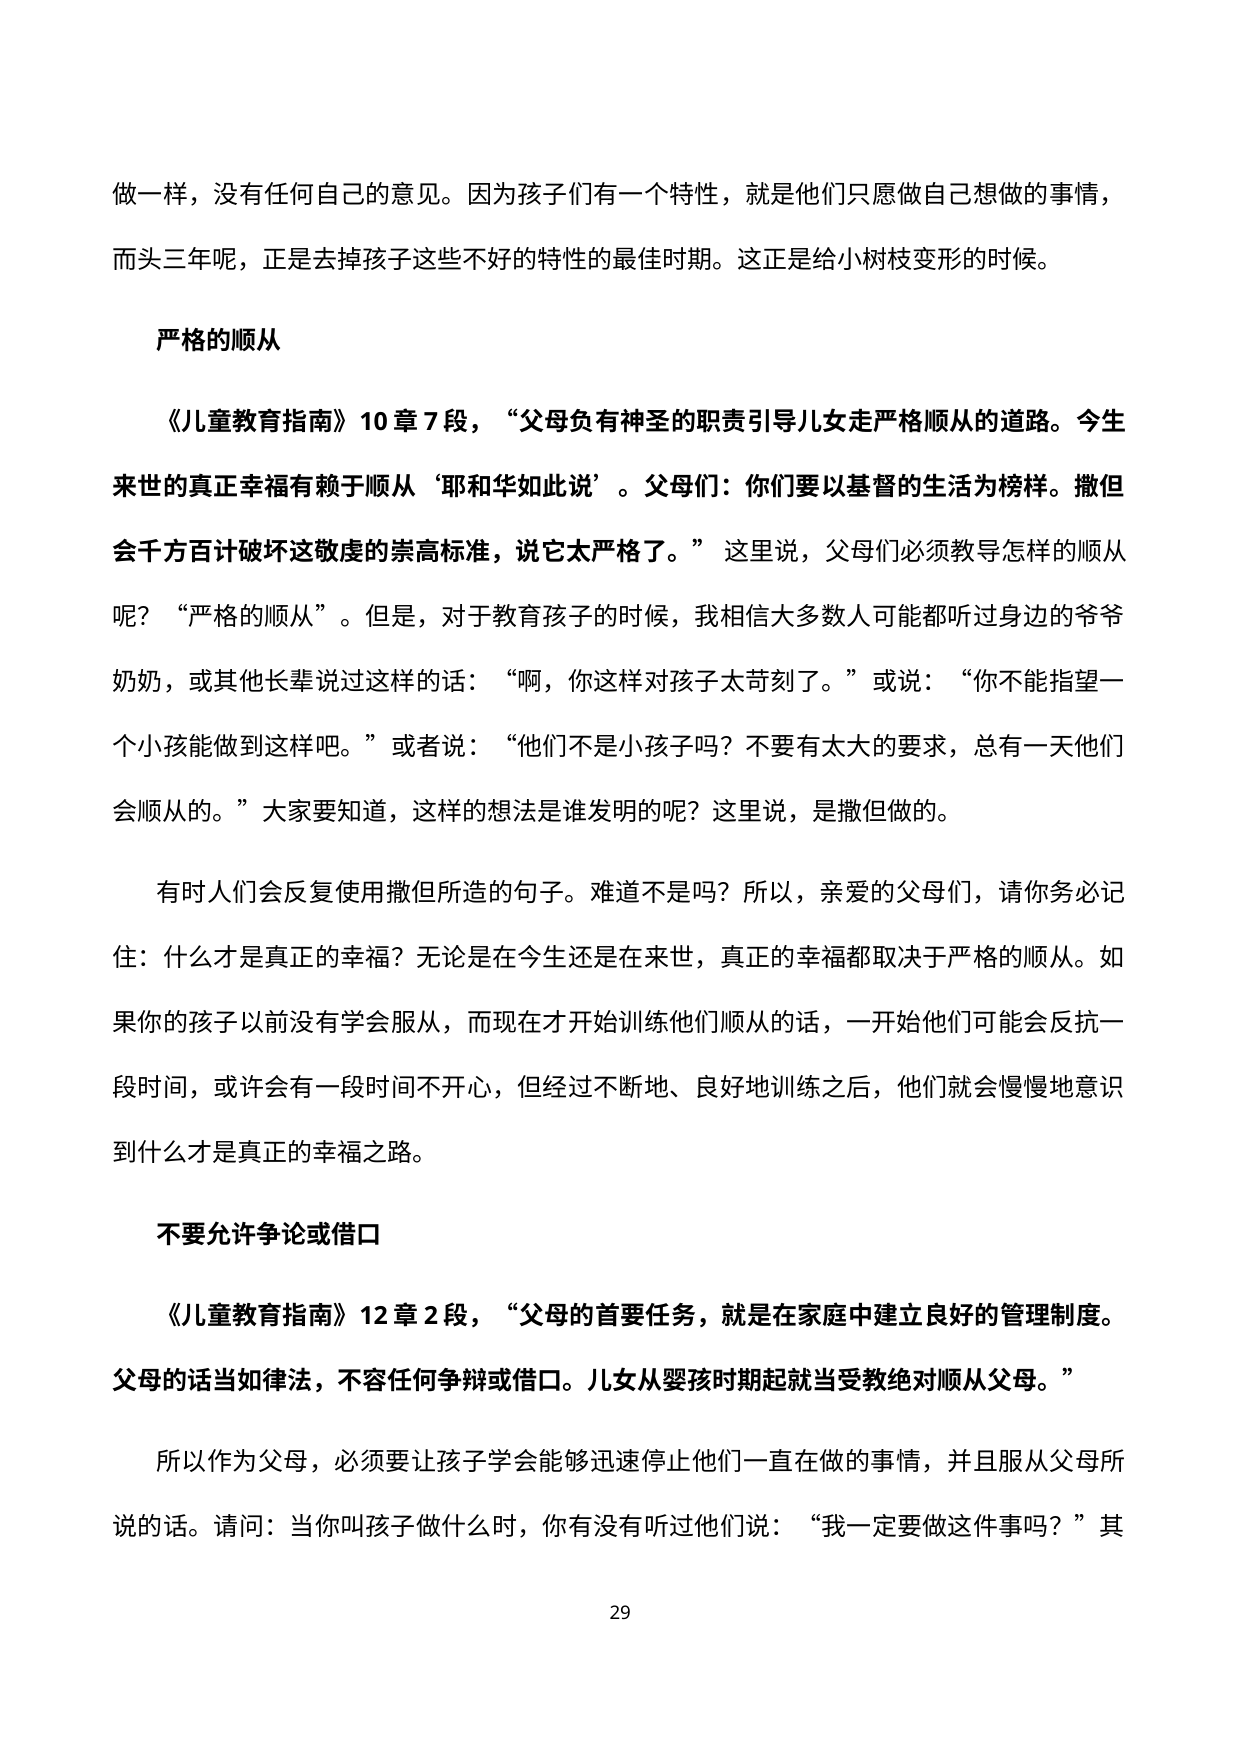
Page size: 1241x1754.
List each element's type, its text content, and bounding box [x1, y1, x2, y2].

text 《儿童教育指南》10章7段，“父母负有神圣的职责引导儿女走严格顺从的道路。今生来世的真正幸福有赖于顺从‘耶和华如此说’。父母们：你们要以基督的生活为榜样。撒但会千方百计破坏这敬虔的崇高标准，说它太严格了。” 这里说，父母们必须教导怎样的顺从呢？“严格的顺从”。但是，对于教育孩子的时候，我相信大多数人可能都听过身边的爷爷奶奶，或其他长辈说过这样的话：“啊，你这样对孩子太苛刻了。”或说：“你不能指望一个小孩能做到这样吧。”或者说：“他们不是小孩子吗？不要有太大的要求，总有一天他们会顺从的。”大家要知道，这样的想法是谁发明的呢？这里说，是撒但做的。 [112, 387, 1128, 842]
text 严格的顺从 [112, 306, 1128, 371]
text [112, 160, 1128, 290]
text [112, 1427, 1128, 1557]
text 《儿童教育指南》12章2段，“父母的首要任务，就是在家庭中建立良好的管理制度。父母的话当如律法，不容任何争辩或借口。儿女从婴孩时期起就当受教绝对顺从父母。” [112, 1281, 1128, 1411]
text 有时人们会反复使用撒但所造的句子。难道不是吗？所以，亲爱的父母们，请你务必记住：什么才是真正的幸福？无论是在今生还是在来世，真正的幸福都取决于严格的顺从。如果你的孩子以前没有学会服从，而现在才开始训练他们顺从的话，一开始他们可能会反抗一段时间，或许会有一段时间不开心，但经过不断地、良好地训练之后，他们就会慢慢地意识到什么才是真正的幸福之路。 [112, 858, 1128, 1183]
text 不要允许争论或借口 [112, 1200, 1128, 1265]
